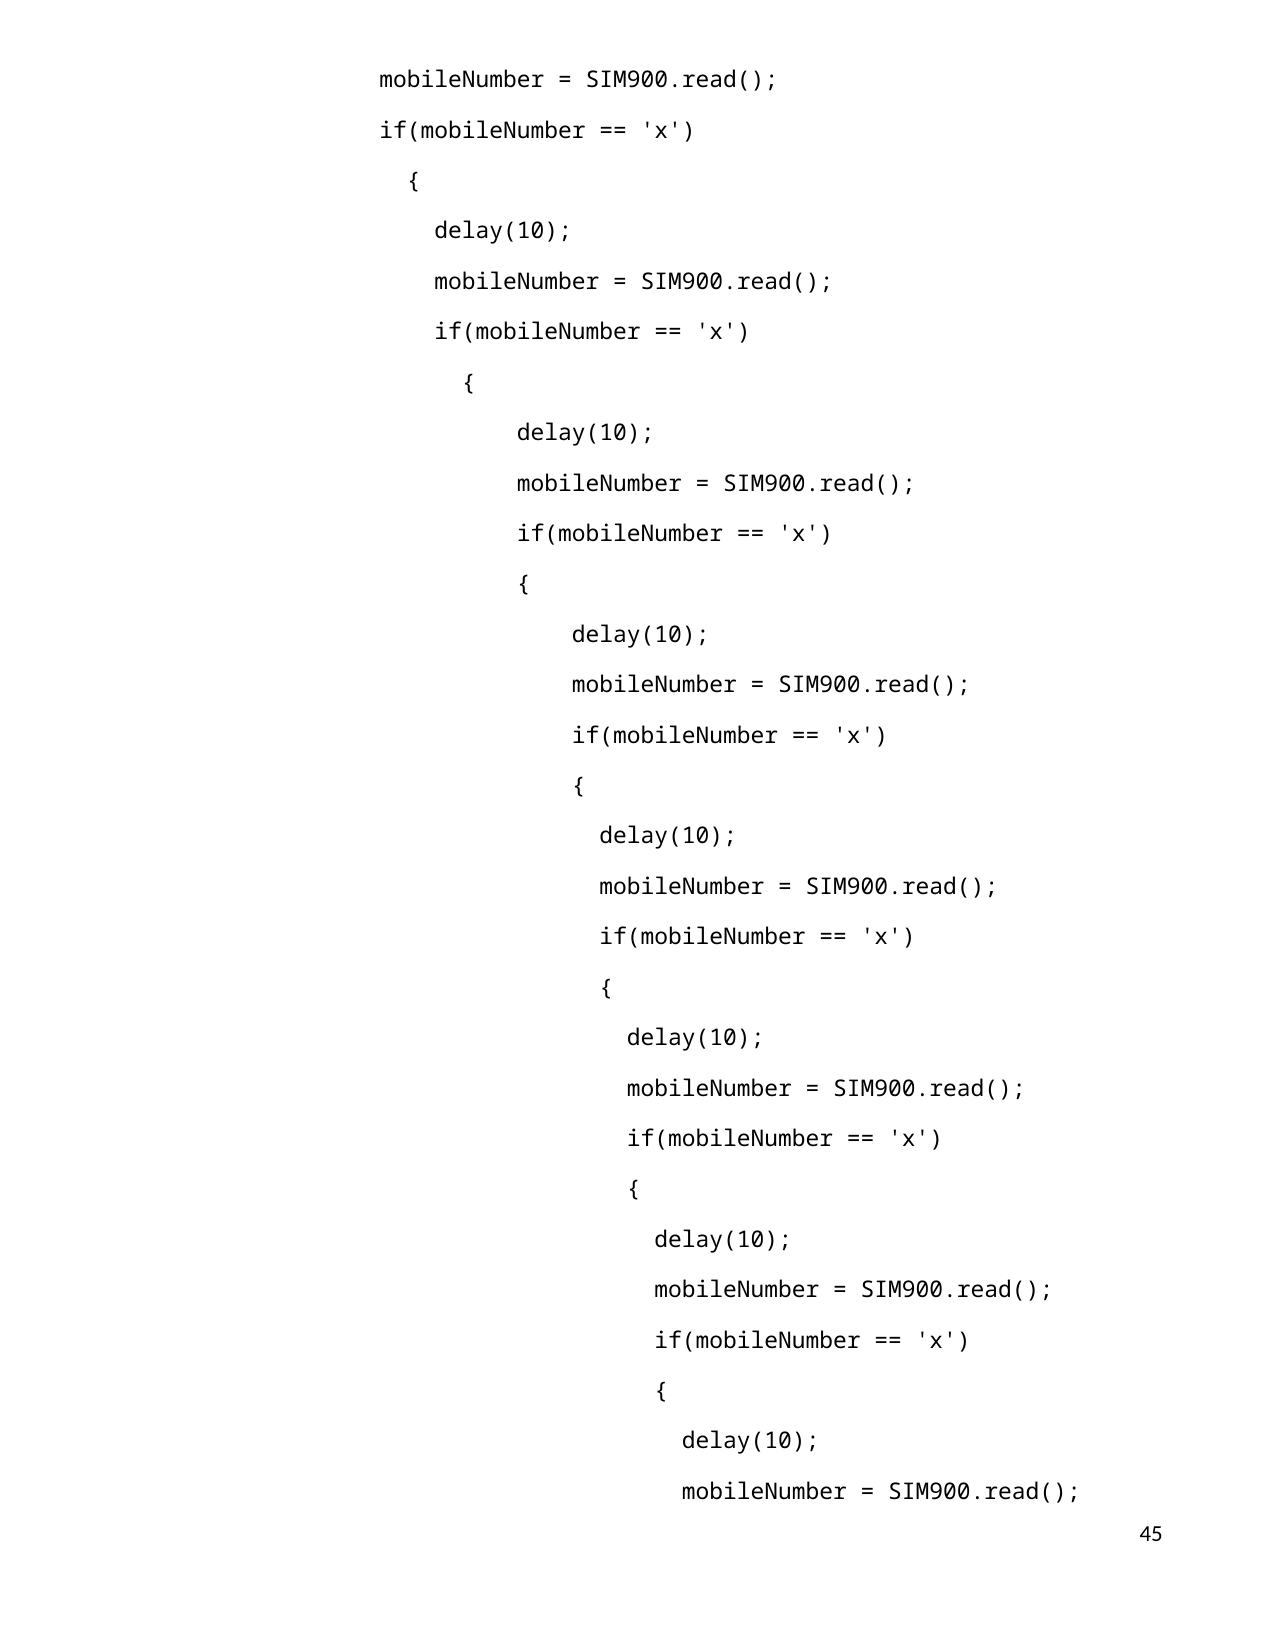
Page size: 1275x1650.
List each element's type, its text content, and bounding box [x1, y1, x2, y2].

text delay(10); [242, 214, 1162, 246]
text if(mobileNumber == 'x') [242, 719, 1162, 750]
text { [242, 366, 1162, 397]
text delay(10); [242, 1424, 1162, 1456]
text if(mobileNumber == 'x') [242, 1122, 1162, 1153]
text if(mobileNumber == 'x') [242, 517, 1162, 548]
text delay(10); [242, 1223, 1162, 1254]
text { [242, 1172, 1162, 1204]
text mobileNumber = SIM900.read(); [242, 870, 1162, 901]
text mobileNumber = SIM900.read(); [242, 63, 1162, 94]
text { [242, 567, 1162, 599]
text delay(10); [242, 416, 1162, 447]
text if(mobileNumber == 'x') [242, 315, 1162, 347]
text { [242, 164, 1162, 195]
text mobileNumber = SIM900.read(); [242, 467, 1162, 498]
text mobileNumber = SIM900.read(); [242, 265, 1162, 296]
text mobileNumber = SIM900.read(); [242, 668, 1162, 699]
text { [242, 1374, 1162, 1405]
text delay(10); [242, 1021, 1162, 1052]
text mobileNumber = SIM900.read(); [242, 1072, 1162, 1103]
text if(mobileNumber == 'x') [242, 1324, 1162, 1355]
text mobileNumber = SIM900.read(); [242, 1475, 1162, 1506]
text { [242, 971, 1162, 1002]
text { [242, 769, 1162, 800]
text delay(10); [242, 618, 1162, 649]
text delay(10); [242, 819, 1162, 851]
text if(mobileNumber == 'x') [242, 114, 1162, 145]
text mobileNumber = SIM900.read(); [242, 1273, 1162, 1304]
text if(mobileNumber == 'x') [242, 920, 1162, 952]
